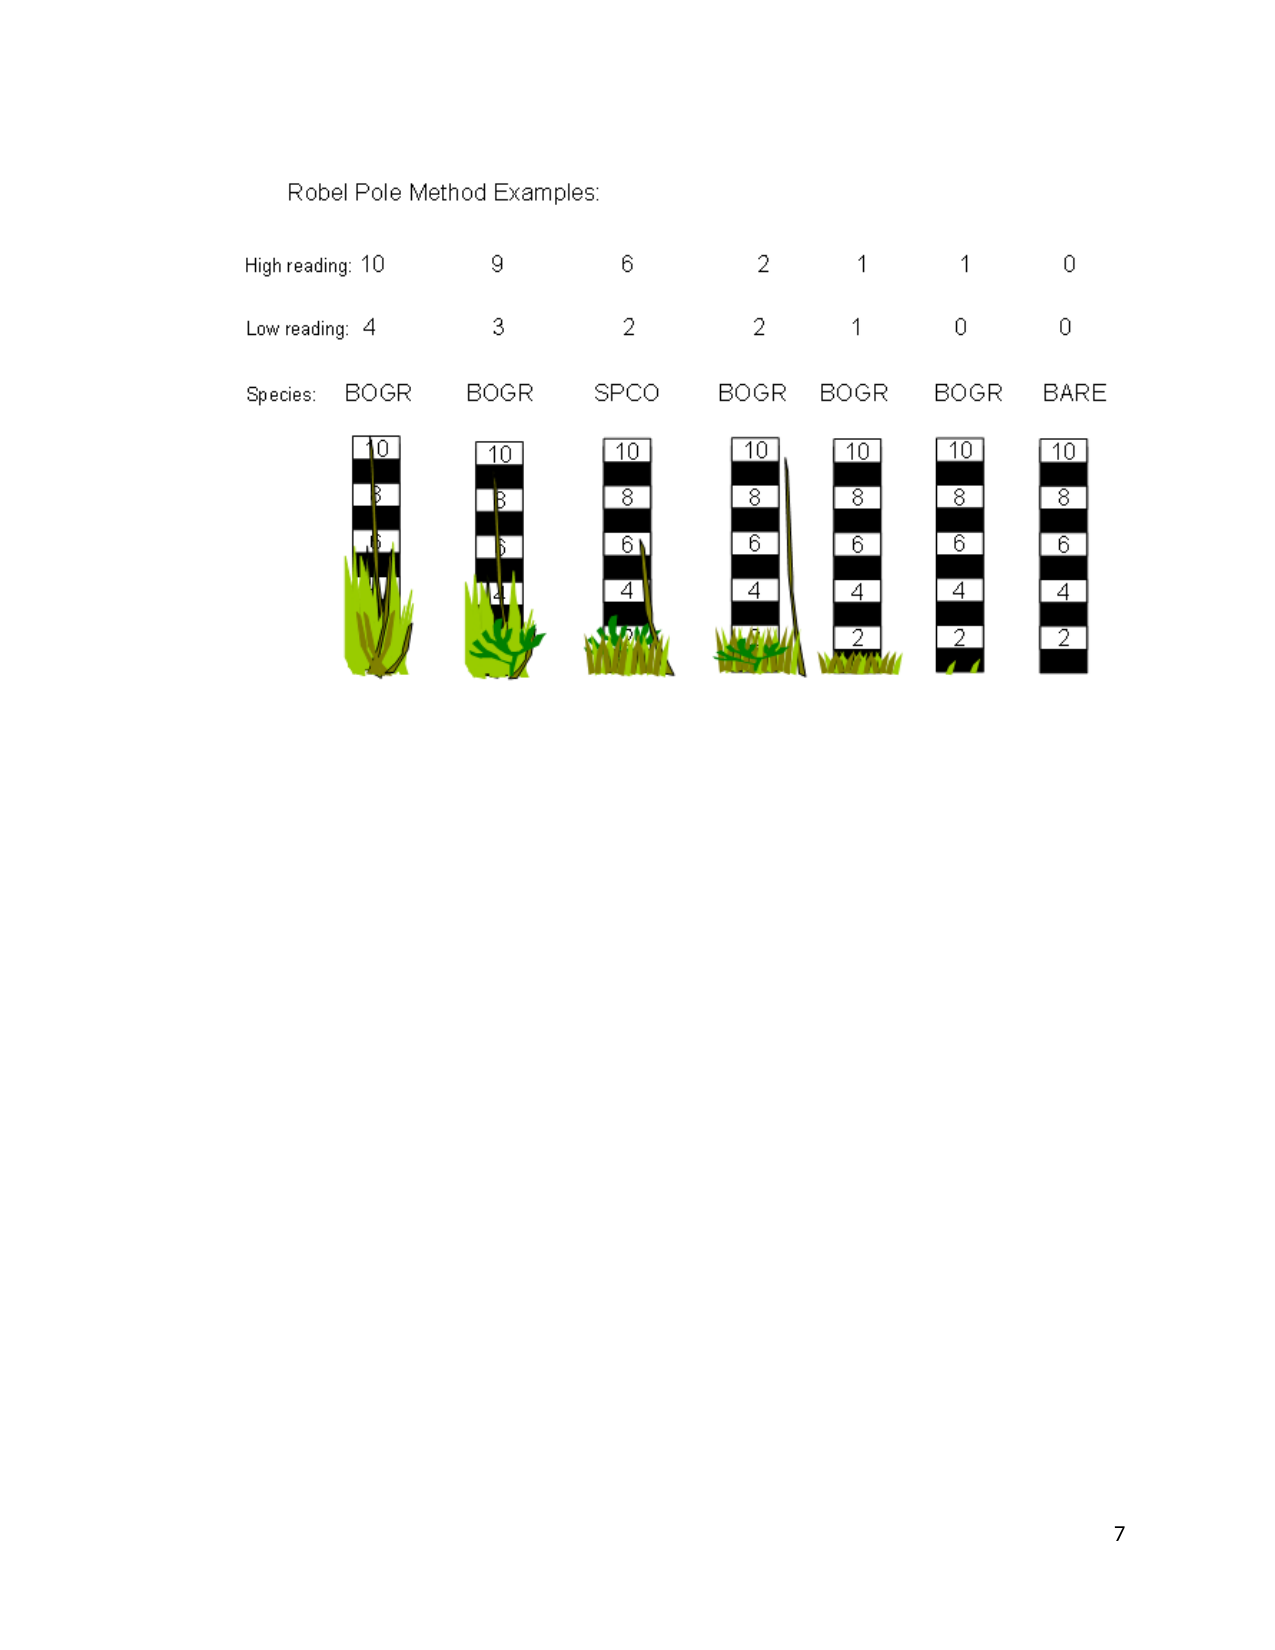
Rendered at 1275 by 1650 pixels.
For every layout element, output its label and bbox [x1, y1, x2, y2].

picture [235, 152, 1132, 705]
